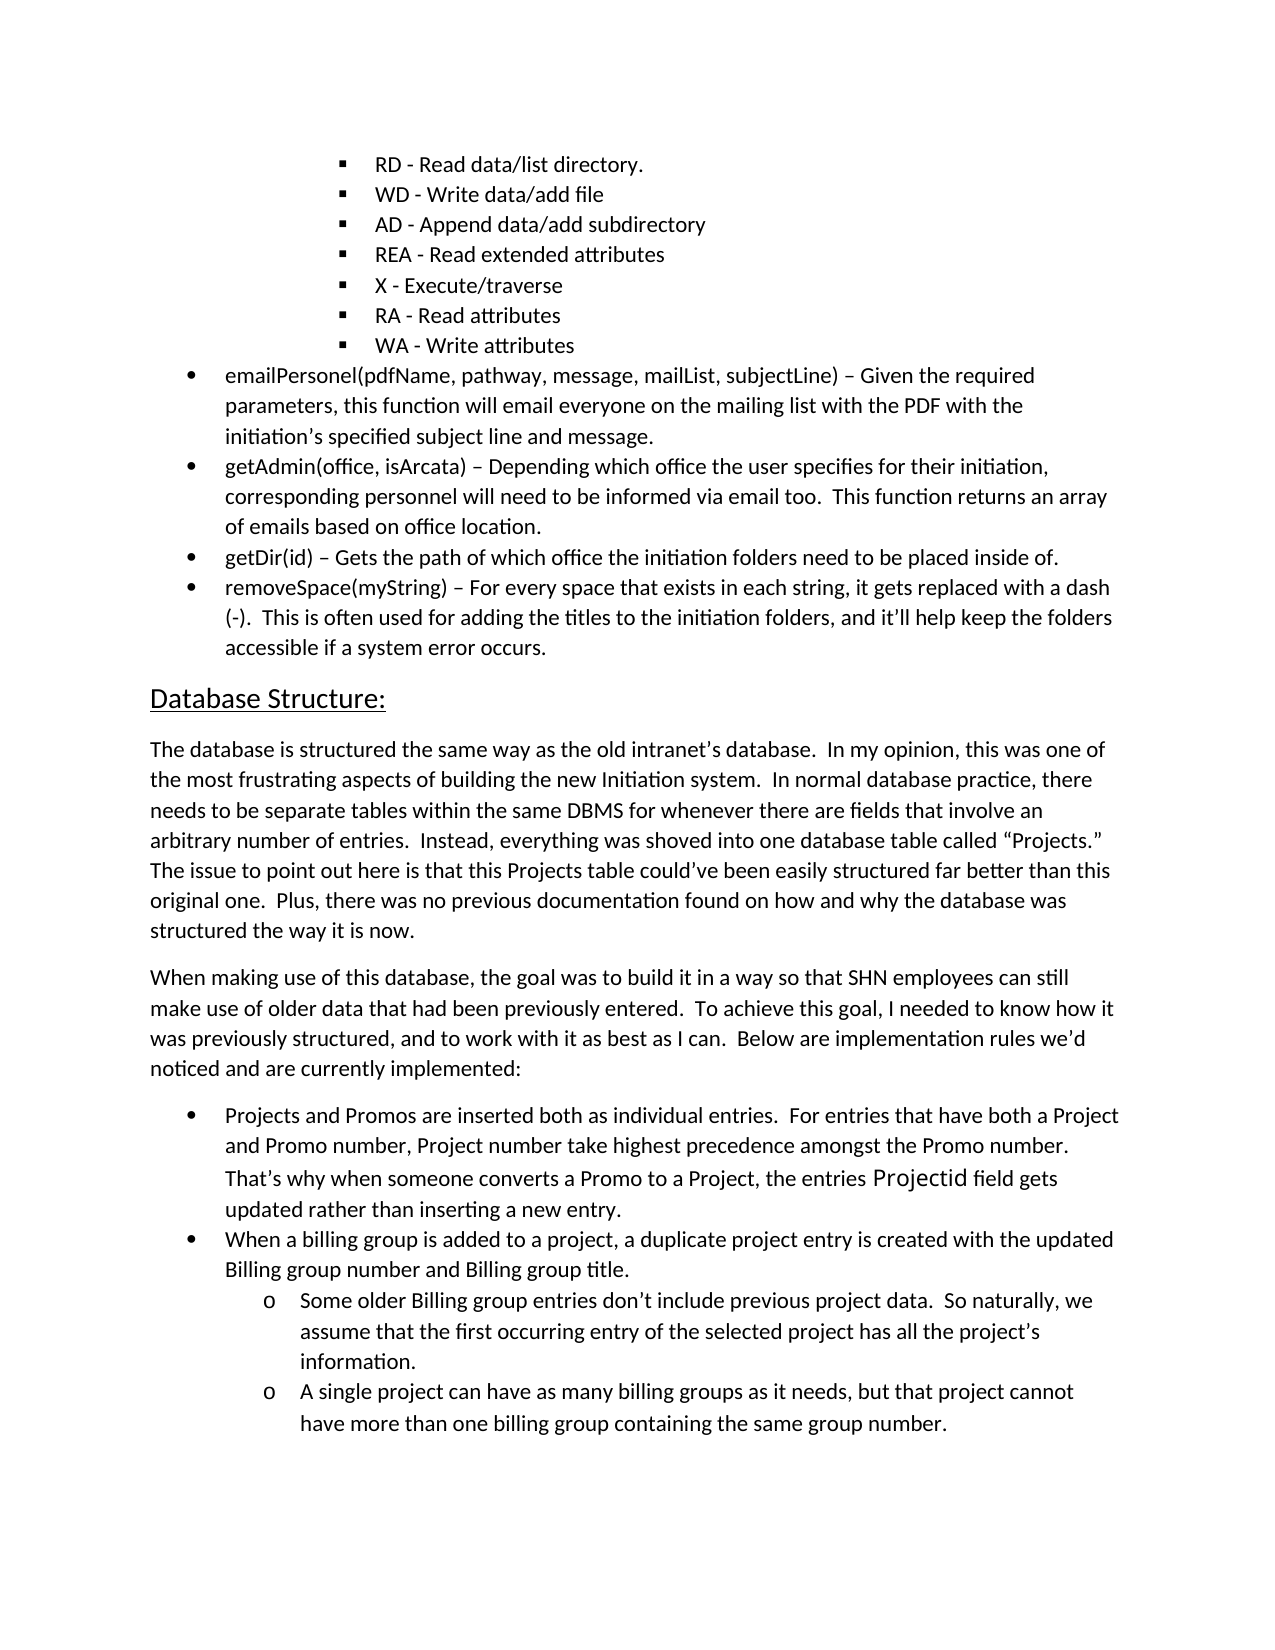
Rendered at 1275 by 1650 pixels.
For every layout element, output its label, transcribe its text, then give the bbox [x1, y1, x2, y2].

list REA - Read extended attributes [337, 241, 1125, 269]
list RA - Read attributes [337, 301, 1125, 329]
list getDir(id) – Gets the path of which office the initiation folders need to be placed inside of. [187, 543, 1125, 571]
list AD - Append data/add subdirectory [337, 210, 1125, 238]
list WA - Write attributes [337, 331, 1125, 359]
list emailPersonel(pdfName, pathway, message, mailList, subjectLine) – Given the required parameters, this function will email everyone on the mailing list with the PDF with the initiation’s specified subject line and message. [187, 361, 1125, 450]
list Some older Billing group entries don’t include previous project data. So naturally, we assume that the first occurring entry of the selected project has all the project’s information. [262, 1286, 1125, 1375]
text The database is structured the same way as the old intranet’s database. In my opinion, this was one of the most frustrating aspects of building the new Initiation system. In normal database practice, there needs to be separate tables within the same DBMS for whenever there are fields that involve an arbitrary number of entries. Instead, everything was shoved into one database table called “Projects.” The issue to point out here is that this Projects table could’ve been easily structured far better than this original one. Plus, there was no previous documentation found on how and why the database was structured the way it is now. [150, 735, 1125, 944]
list When a billing group is added to a project, a duplicate project entry is created with the updated Billing group number and Billing group title. [187, 1225, 1125, 1283]
text When making use of this database, the goal was to build it in a way so that SHN employees can still make use of older data that had been previously entered. To achieve this goal, I needed to know how it was previously structured, and to work with it as best as I can. Below are implementation rules we’d noticed and are currently implemented: [150, 963, 1125, 1082]
list WD - Write data/add file [337, 180, 1125, 208]
list getAdmin(office, isArcata) – Depending which office the user specifies for their initiation, corresponding personnel will need to be informed via email too. This function returns an array of emails based on office location. [187, 452, 1125, 541]
list removeSpace(myString) – For every space that exists in each string, it gets replaced with a dash (-). This is often used for adding the titles to the initiation folders, and it’ll help keep the folders accessible if a system error occurs. [187, 573, 1125, 661]
list Projects and Promos are inserted both as individual entries. For entries that have both a Project and Promo number, Project number take highest precedence amongst the Promo number. That’s why when someone converts a Promo to a Project, the entries Projectid field gets updated rather than inserting a new entry. [187, 1101, 1125, 1223]
list X - Execute/traverse [337, 271, 1125, 299]
list A single project can have as many billing groups as it needs, but that project cannot have more than one billing group containing the same group number. [262, 1377, 1125, 1437]
text Database Structure: [150, 680, 1125, 716]
list RD - Read data/list directory. [337, 150, 1125, 178]
